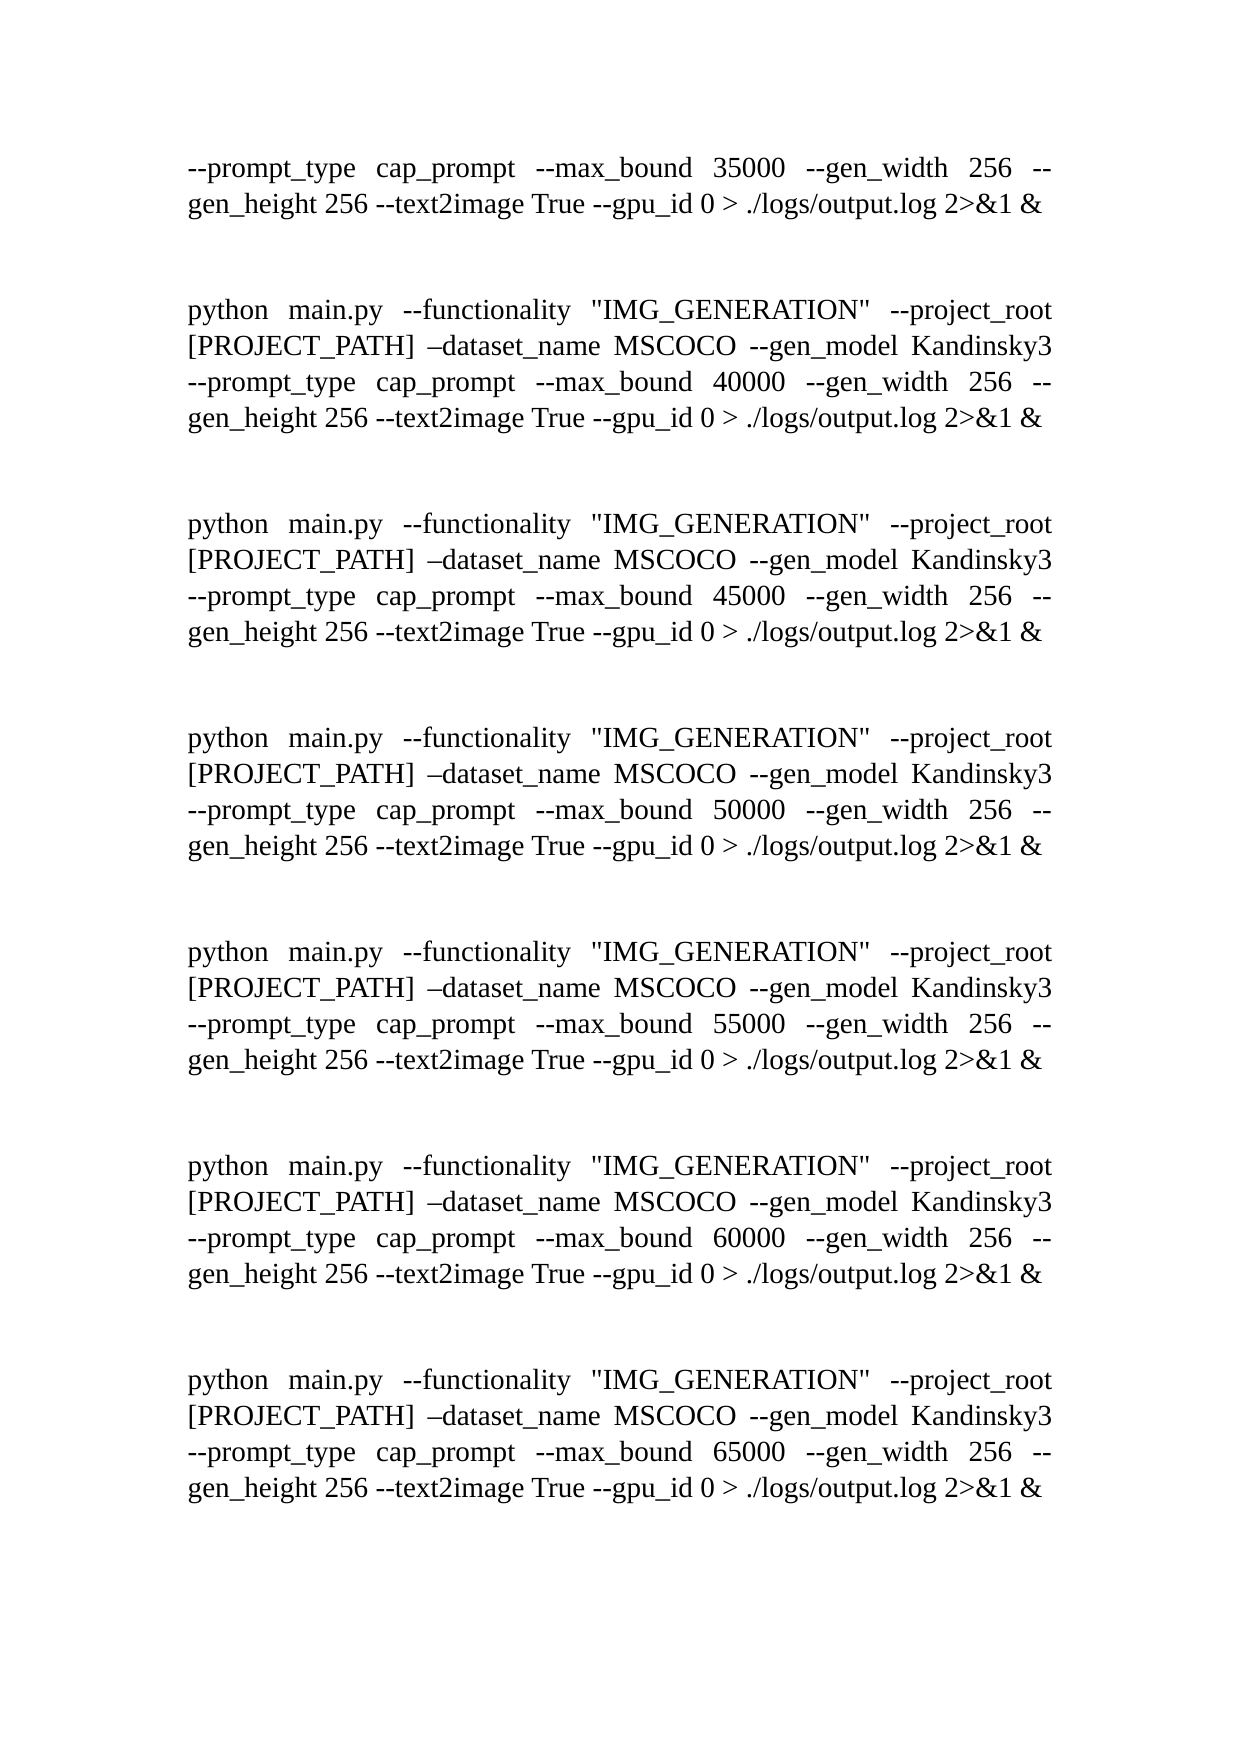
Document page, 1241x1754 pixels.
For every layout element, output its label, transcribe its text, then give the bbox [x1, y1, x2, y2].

text python main.py --functionality "IMG_GENERATION" --project_root [PROJECT_PATH] –dataset_name MSCOCO --gen_model Kandinsky3 --prompt_type cap_prompt --max_bound 40000 --gen_width 256 --gen_height 256 --text2image True --gpu_id 0 > ./logs/output.log 2>&1 & [187, 292, 1053, 434]
text python main.py --functionality "IMG_GENERATION" --project_root [PROJECT_PATH] –dataset_name MSCOCO --gen_model Kandinsky3 --prompt_type cap_prompt --max_bound 65000 --gen_width 256 --gen_height 256 --text2image True --gpu_id 0 > ./logs/output.log 2>&1 & [187, 1362, 1053, 1504]
text python main.py --functionality "IMG_GENERATION" --project_root [PROJECT_PATH] –dataset_name MSCOCO --gen_model Kandinsky3 --prompt_type cap_prompt --max_bound 45000 --gen_width 256 --gen_height 256 --text2image True --gpu_id 0 > ./logs/output.log 2>&1 & [187, 506, 1053, 648]
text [187, 150, 1053, 220]
text python main.py --functionality "IMG_GENERATION" --project_root [PROJECT_PATH] –dataset_name MSCOCO --gen_model Kandinsky3 --prompt_type cap_prompt --max_bound 50000 --gen_width 256 --gen_height 256 --text2image True --gpu_id 0 > ./logs/output.log 2>&1 & [187, 720, 1053, 862]
text python main.py --functionality "IMG_GENERATION" --project_root [PROJECT_PATH] –dataset_name MSCOCO --gen_model Kandinsky3 --prompt_type cap_prompt --max_bound 60000 --gen_width 256 --gen_height 256 --text2image True --gpu_id 0 > ./logs/output.log 2>&1 & [187, 1148, 1053, 1290]
text python main.py --functionality "IMG_GENERATION" --project_root [PROJECT_PATH] –dataset_name MSCOCO --gen_model Kandinsky3 --prompt_type cap_prompt --max_bound 55000 --gen_width 256 --gen_height 256 --text2image True --gpu_id 0 > ./logs/output.log 2>&1 & [187, 934, 1053, 1076]
